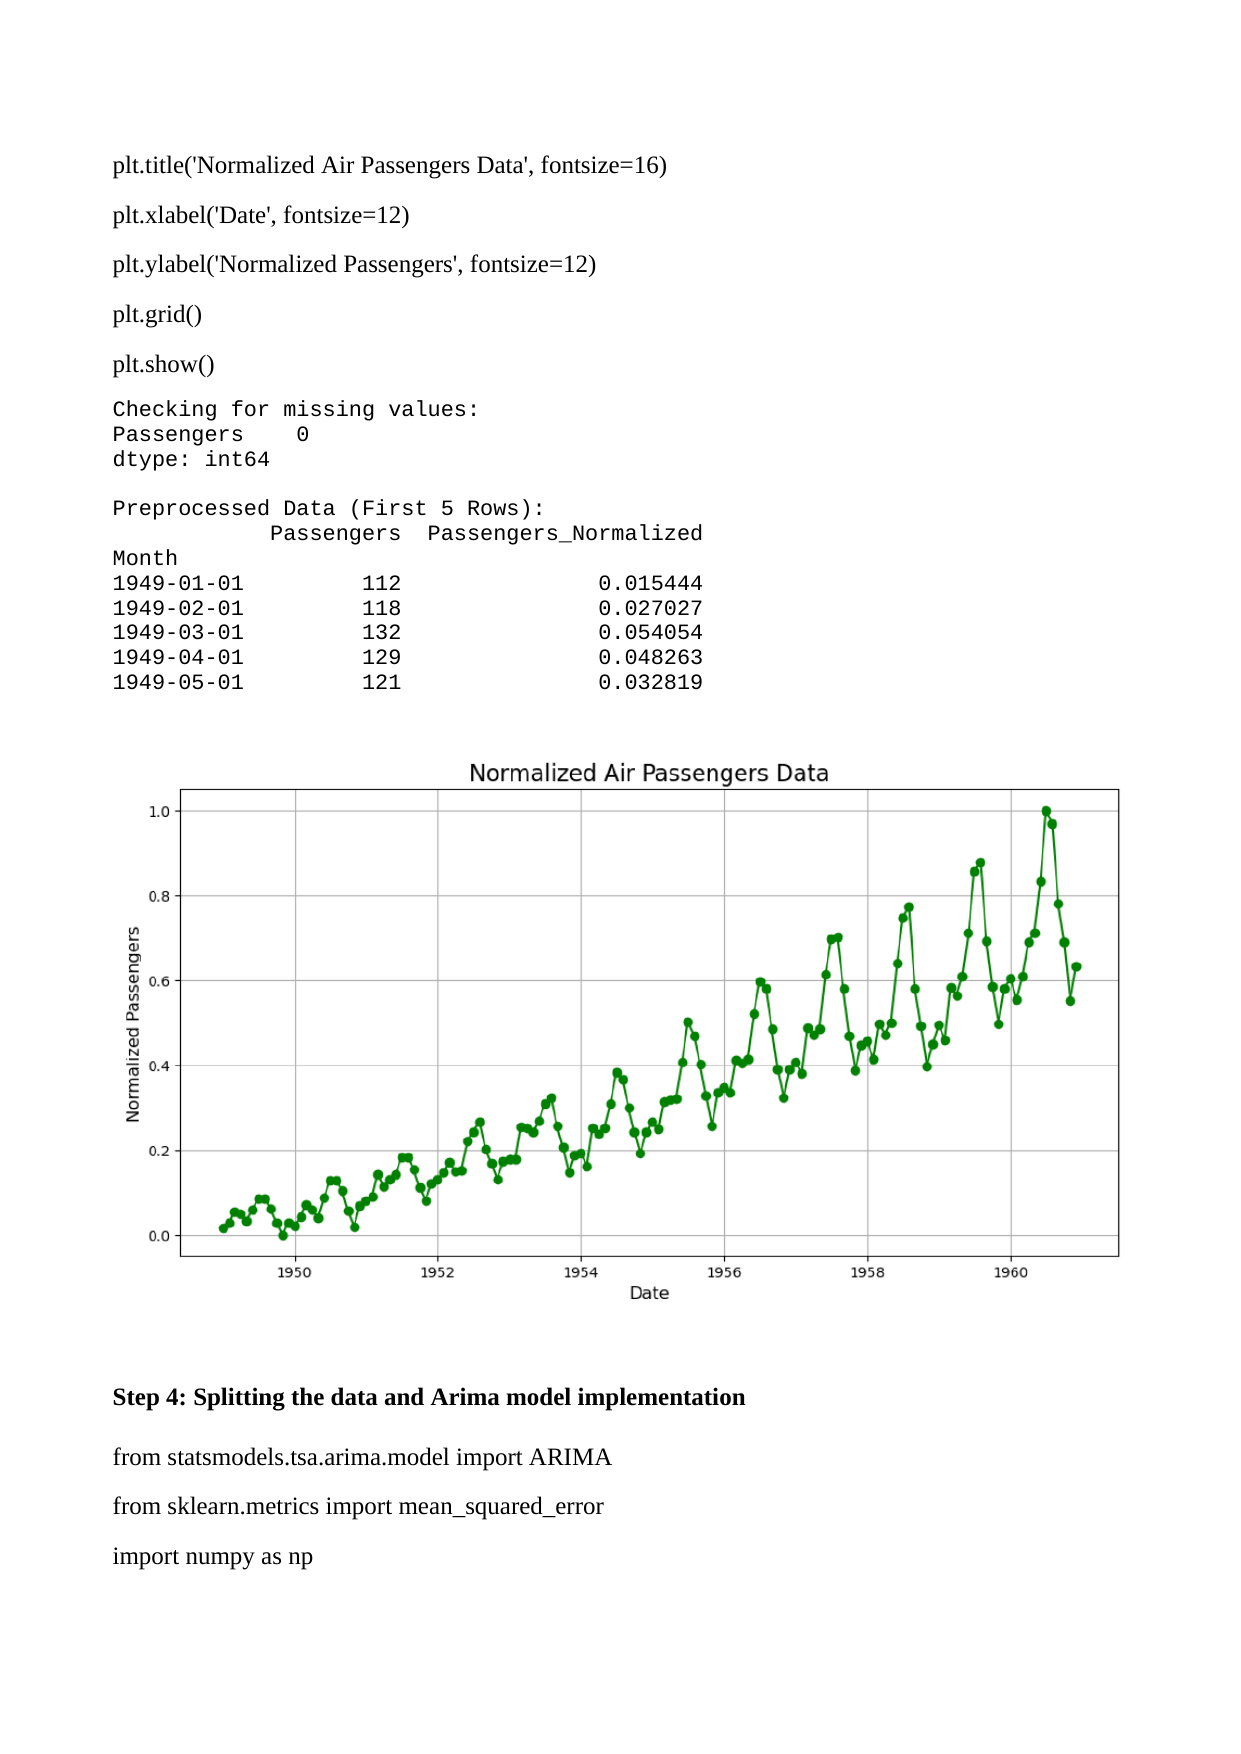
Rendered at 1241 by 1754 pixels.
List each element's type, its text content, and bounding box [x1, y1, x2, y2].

text from sklearn.metrics import mean_squared_error [112, 1491, 1128, 1520]
text Preprocessed Data (First 5 Rows): [112, 498, 1128, 522]
text 1949-03-01 132 0.054054 [112, 622, 1128, 646]
text plt.grid() [112, 299, 1128, 328]
text Step 4: Splitting the data and Arima model implementation [112, 1382, 1128, 1411]
text from statsmodels.tsa.arima.model import ARIMA [112, 1442, 1128, 1470]
text plt.show() [112, 349, 1128, 377]
text 1949-05-01 121 0.032819 [112, 671, 1128, 696]
text 1949-01-01 112 0.015444 [112, 572, 1128, 597]
text Passengers 0 [112, 423, 1128, 448]
text dtype: int64 [112, 448, 1128, 473]
text Checking for missing values: [112, 398, 1128, 423]
text plt.ylabel('Normalized Passengers', fontsize=12) [112, 249, 1128, 278]
text import numpy as np [112, 1541, 1128, 1570]
text plt.xlabel('Date', fontsize=12) [112, 200, 1128, 228]
text 1949-02-01 118 0.027027 [112, 597, 1128, 622]
text plt.title('Normalized Air Passengers Data', fontsize=16) [112, 150, 1128, 179]
text Passengers Passengers_Normalized [112, 522, 1128, 547]
picture [112, 745, 1128, 1314]
text Month [112, 547, 1128, 572]
text 1949-04-01 129 0.048263 [112, 646, 1128, 671]
